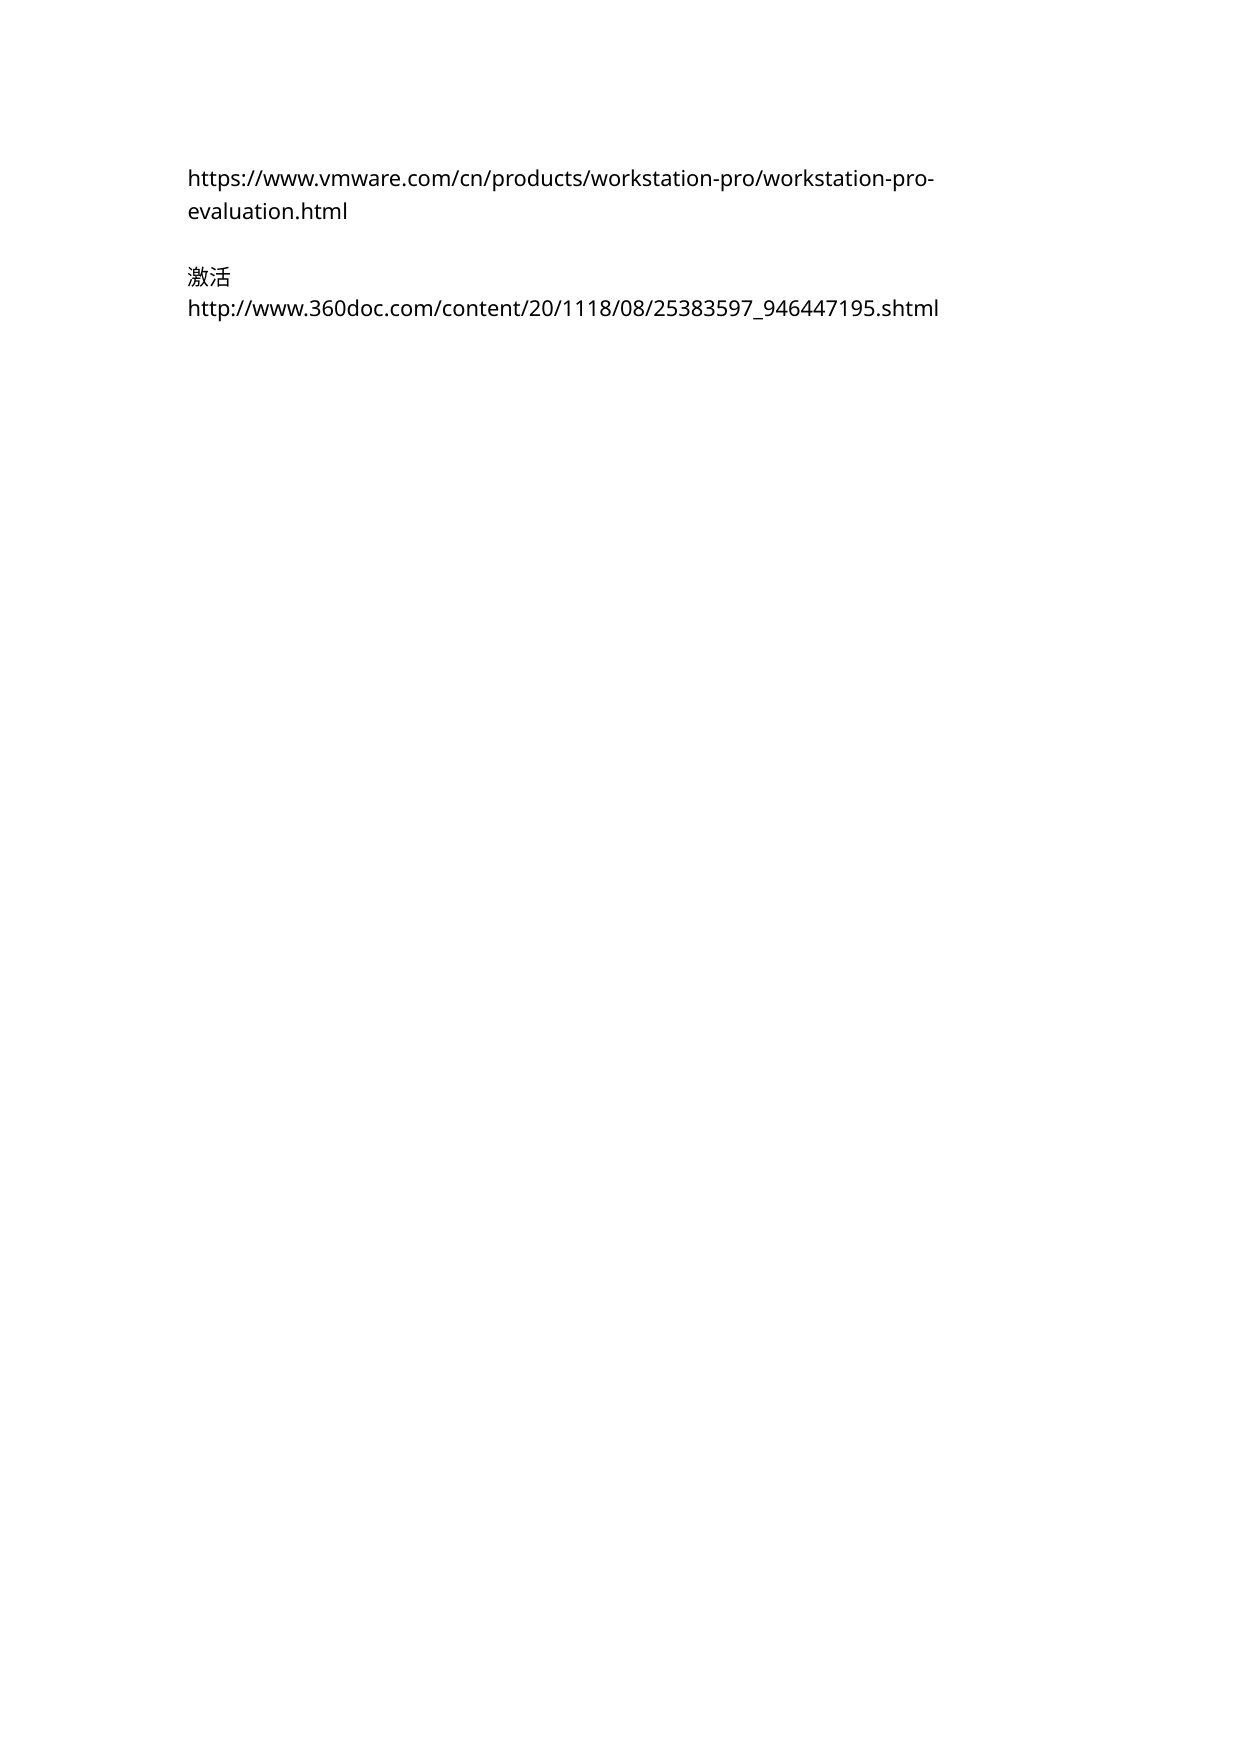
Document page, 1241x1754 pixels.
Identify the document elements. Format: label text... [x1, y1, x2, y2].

text http://www.360doc.com/content/20/1118/08/25383597_946447195.shtml [187, 292, 1053, 324]
text 激活 [187, 259, 1053, 292]
text https://www.vmware.com/cn/products/workstation-pro/workstation-pro-evaluation.html [187, 162, 1053, 227]
